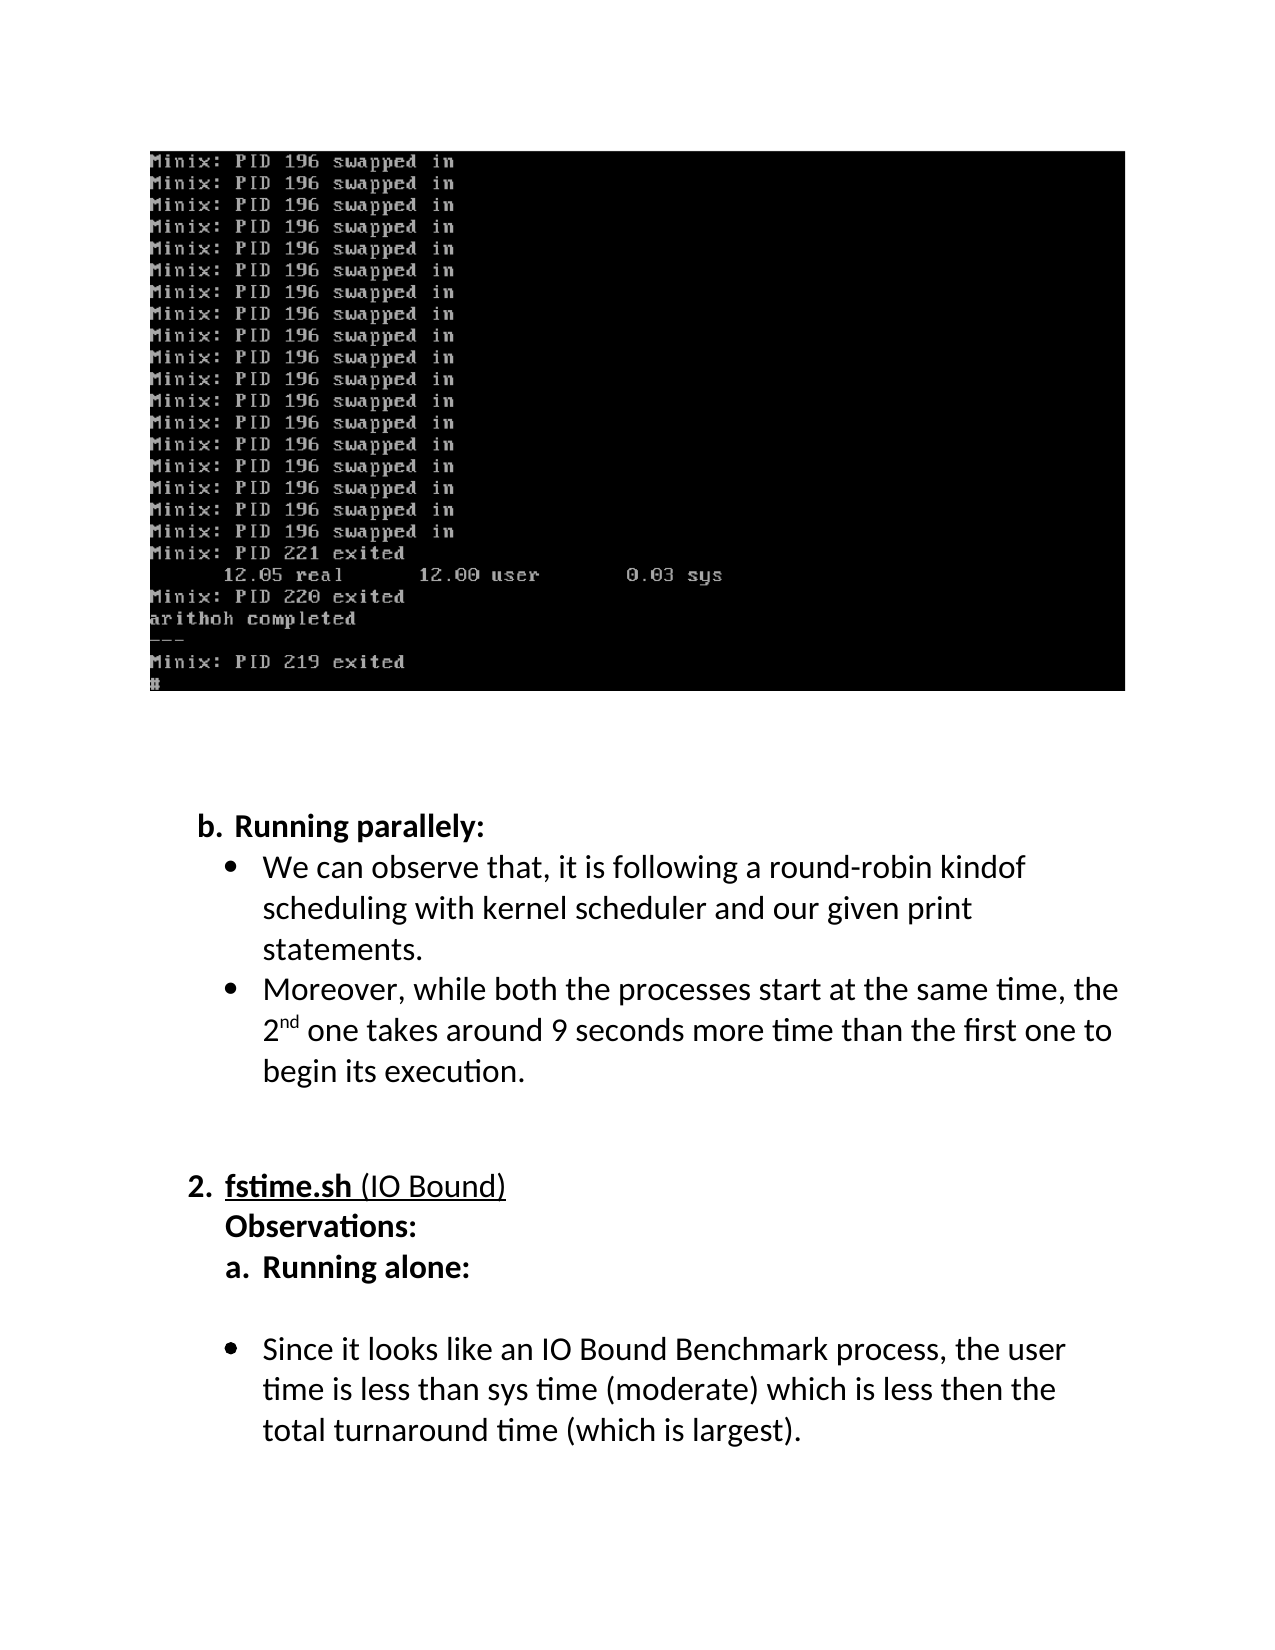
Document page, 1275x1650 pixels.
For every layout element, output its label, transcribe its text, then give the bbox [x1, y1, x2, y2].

picture [150, 150, 1125, 691]
list Running parallely: [197, 806, 1125, 846]
list Running alone: [225, 1246, 1125, 1287]
list Since it looks like an IO Bound Benchmark process, the user time is less than sys time (moderate) which is less then the total turnaround time (which is largest). [225, 1328, 1125, 1450]
list Observations: [225, 1205, 1125, 1246]
list fstime.sh (IO Bound) [187, 1165, 1125, 1205]
list We can observe that, it is following a round-robin kindof scheduling with kernel scheduler and our given print statements. [225, 846, 1125, 968]
list Moreover, while both the processes start at the same time, the 2nd one takes around 9 seconds more time than the first one to begin its execution. [225, 968, 1125, 1091]
